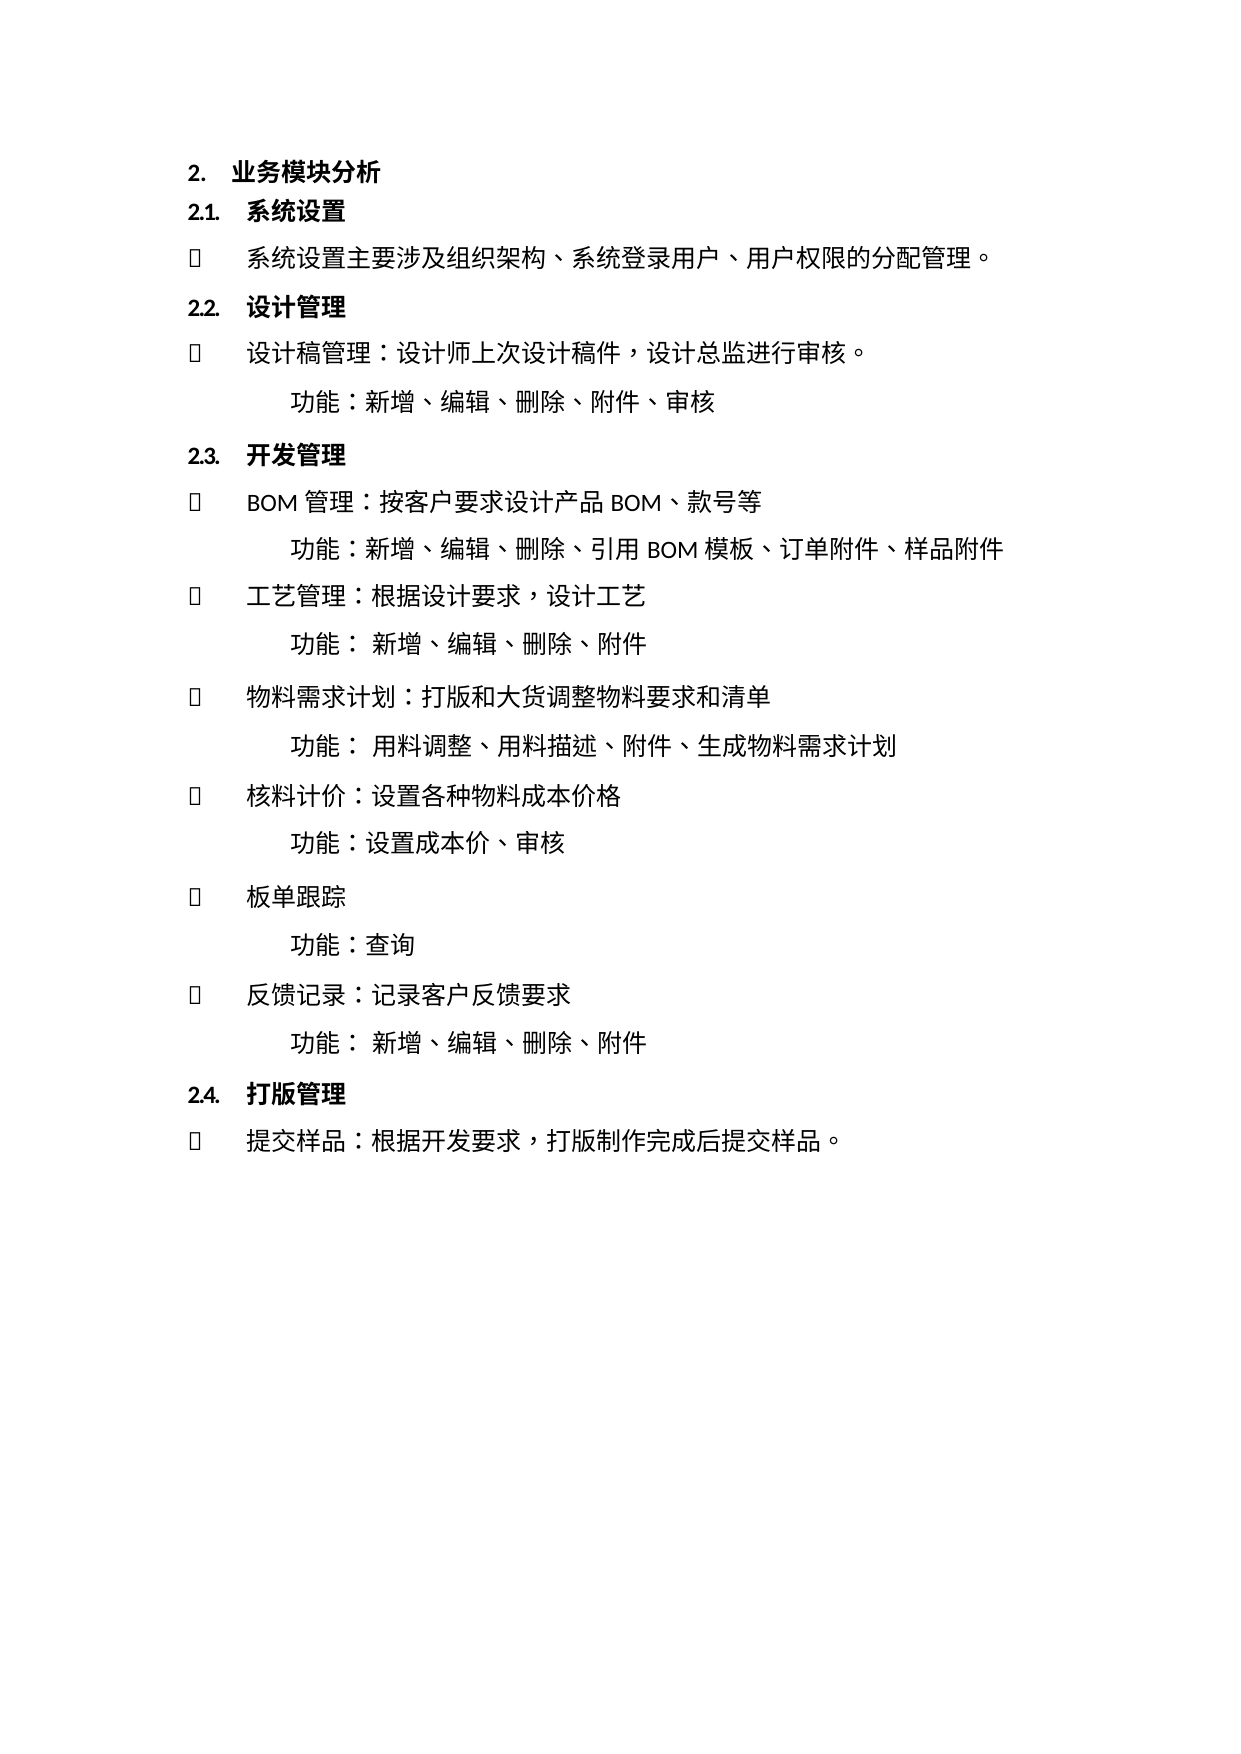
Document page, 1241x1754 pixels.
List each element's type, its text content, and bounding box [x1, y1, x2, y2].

list 系统设置主要涉及组织架构、系统登录用户、用户权限的分配管理。 [187, 241, 1067, 275]
list 设计稿管理：设计师上次设计稿件，设计总监进行审核。功能：新增、编辑、删除、附件、审核 [187, 336, 872, 418]
list 物料需求计划：打版和大货调整物料要求和清单 [187, 680, 1067, 714]
text 功能：新增、编辑、删除、引用 BOM 模板、订单附件、样品附件 [290, 531, 1067, 566]
text 功能： 用料调整、用料描述、附件、生成物料需求计划 [290, 728, 1067, 762]
list 反馈记录：记录客户反馈要求 [187, 978, 1067, 1012]
text 功能：查询 [290, 928, 1067, 962]
list BOM 管理：按客户要求设计产品 BOM、款号等 [187, 484, 1067, 519]
subtitle 业务模块分析 [187, 154, 1067, 188]
list 工艺管理：根据设计要求，设计工艺功能： 新增、编辑、删除、附件 [187, 578, 653, 660]
subtitle 开发管理 [187, 438, 1067, 472]
list 核料计价：设置各种物料成本价格功能：设置成本价、审核 [187, 778, 622, 860]
list 提交样品：根据开发要求，打版制作完成后提交样品。 [187, 1123, 1067, 1157]
subtitle 设计管理 [187, 289, 1067, 323]
subtitle 打版管理 [187, 1076, 1067, 1110]
list 板单跟踪 [187, 879, 1067, 913]
subtitle 系统设置 [187, 194, 1067, 228]
text 功能： 新增、编辑、删除、附件 [290, 1026, 1067, 1060]
